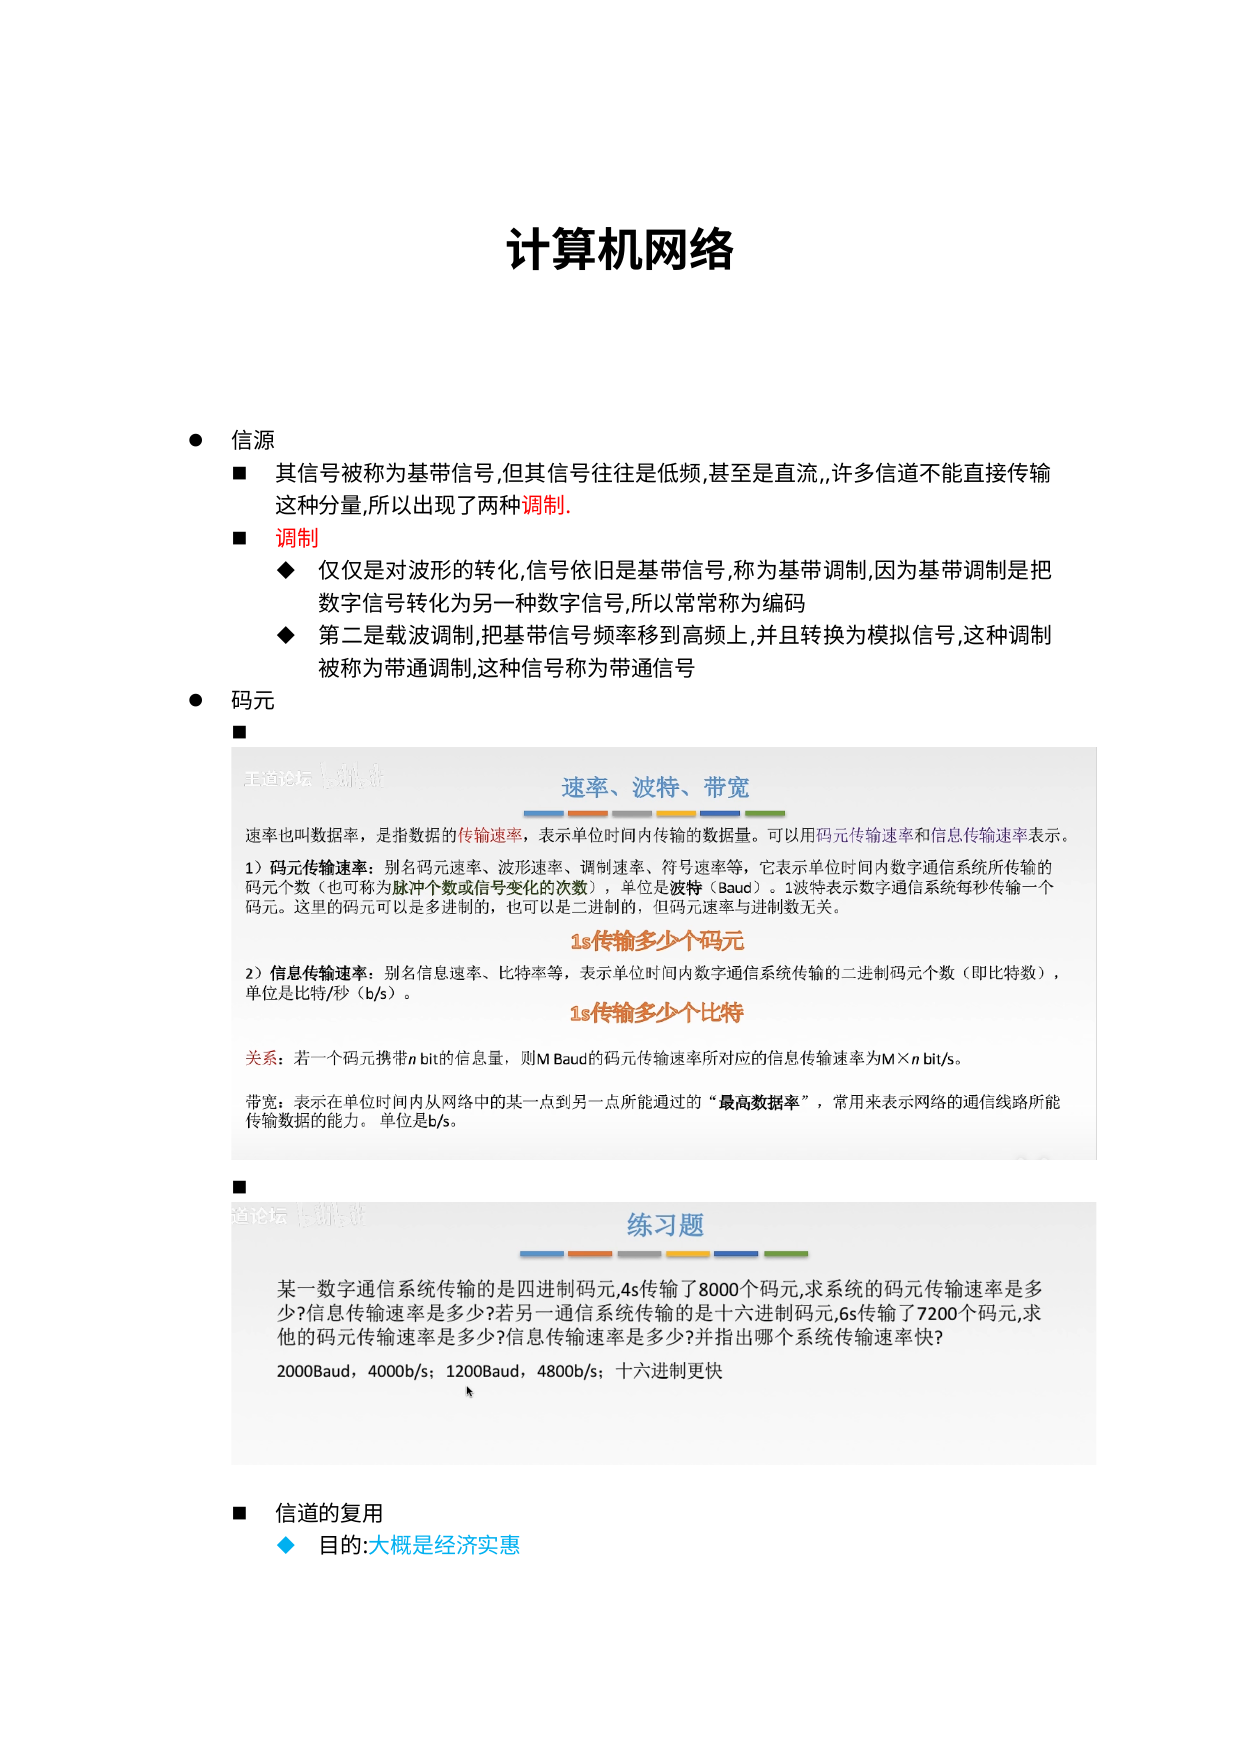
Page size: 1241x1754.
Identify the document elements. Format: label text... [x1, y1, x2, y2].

subtitle 计算机网络 [187, 197, 1053, 295]
list 第二是载波调制,把基带信号频率移到高频上,并且转换为模拟信号,这种调制被称为带通调制,这种信号称为带通信号 [275, 618, 1053, 683]
list 调制 [231, 520, 1053, 553]
list 目的:大概是经济实惠 [275, 1528, 1053, 1560]
list 信道的复用 [231, 1495, 1053, 1528]
list 其信号被称为基带信号,但其信号往往是低频,甚至是直流,,许多信道不能直接传输这种分量,所以出现了两种调制. [231, 455, 1053, 520]
list 信源 [187, 423, 1053, 455]
list 码元 [187, 683, 1053, 715]
list 仅仅是对波形的转化,信号依旧是基带信号,称为基带调制,因为基带调制是把数字信号转化为另一种数字信号,所以常常称为编码 [275, 553, 1053, 618]
picture [231, 1202, 1097, 1465]
picture [231, 747, 1097, 1160]
